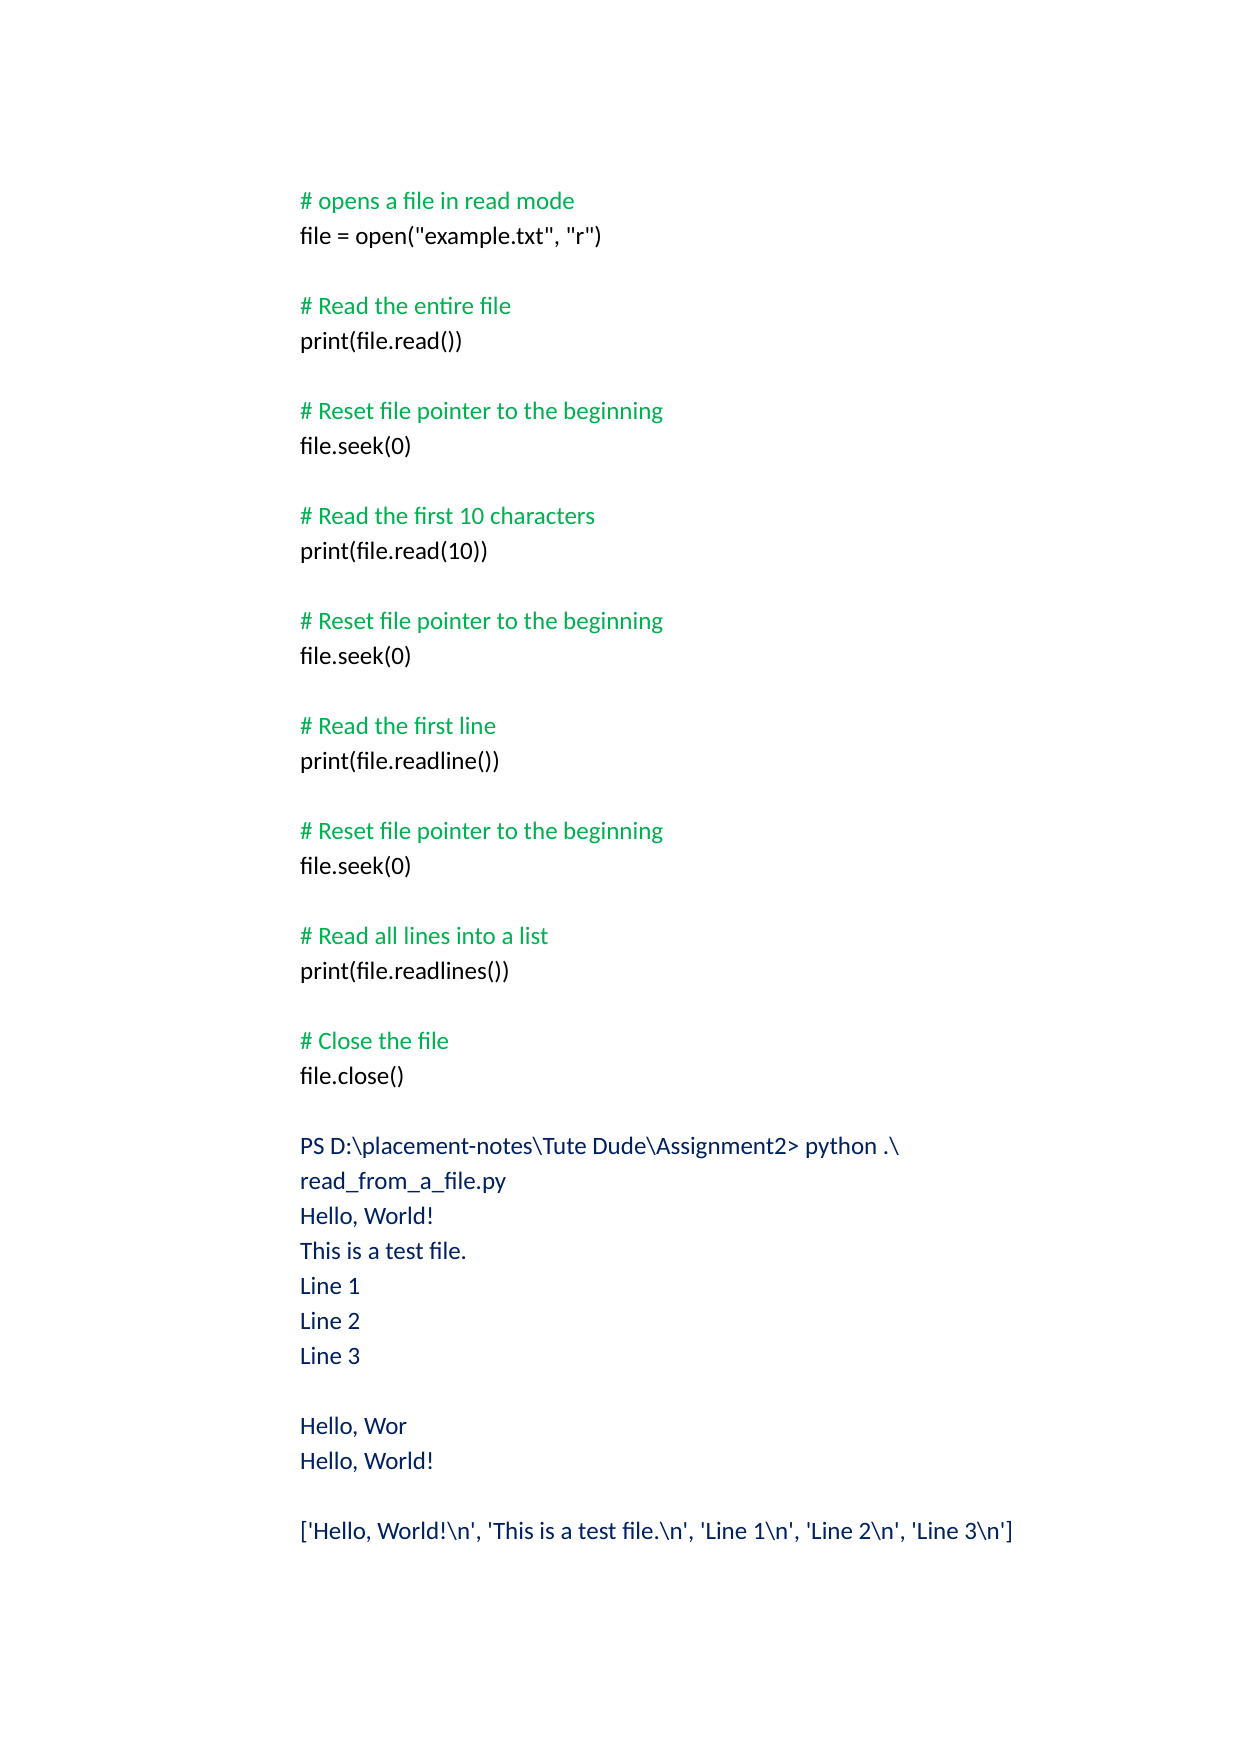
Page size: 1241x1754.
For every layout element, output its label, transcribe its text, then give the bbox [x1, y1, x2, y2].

list file.close() [300, 1060, 1090, 1091]
list Hello, World! [300, 1200, 1090, 1231]
list Line 1 [300, 1270, 1090, 1301]
list Line 2 [300, 1305, 1090, 1336]
list Hello, World! [300, 1445, 1090, 1476]
list # Read the entire file [300, 290, 1090, 321]
list print(file.readline()) [300, 745, 1090, 776]
list # Reset file pointer to the beginning [300, 395, 1090, 426]
list # Read all lines into a list [300, 920, 1090, 951]
list Line 3 [300, 1340, 1090, 1371]
list # Read the first 10 characters [300, 500, 1090, 531]
list print(file.readlines()) [300, 955, 1090, 986]
list PS D:\placement-notes\Tute Dude\Assignment2> python .\read_from_a_file.py [300, 1130, 1090, 1196]
list file.seek(0) [300, 430, 1090, 461]
list file.seek(0) [300, 850, 1090, 881]
list # opens a file in read mode [300, 185, 1090, 216]
list Hello, Wor [300, 1410, 1090, 1441]
list This is a test file. [300, 1235, 1090, 1266]
list ['Hello, World!\n', 'This is a test file.\n', 'Line 1\n', 'Line 2\n', 'Line 3\n'] [300, 1515, 1090, 1546]
list # Read the first line [300, 710, 1090, 741]
list # Reset file pointer to the beginning [300, 815, 1090, 846]
list file = open("example.txt", "r") [300, 220, 1090, 251]
list # Close the file [300, 1025, 1090, 1056]
list print(file.read(10)) [300, 535, 1090, 566]
list file.seek(0) [300, 640, 1090, 671]
list # Reset file pointer to the beginning [300, 605, 1090, 636]
list print(file.read()) [300, 325, 1090, 356]
